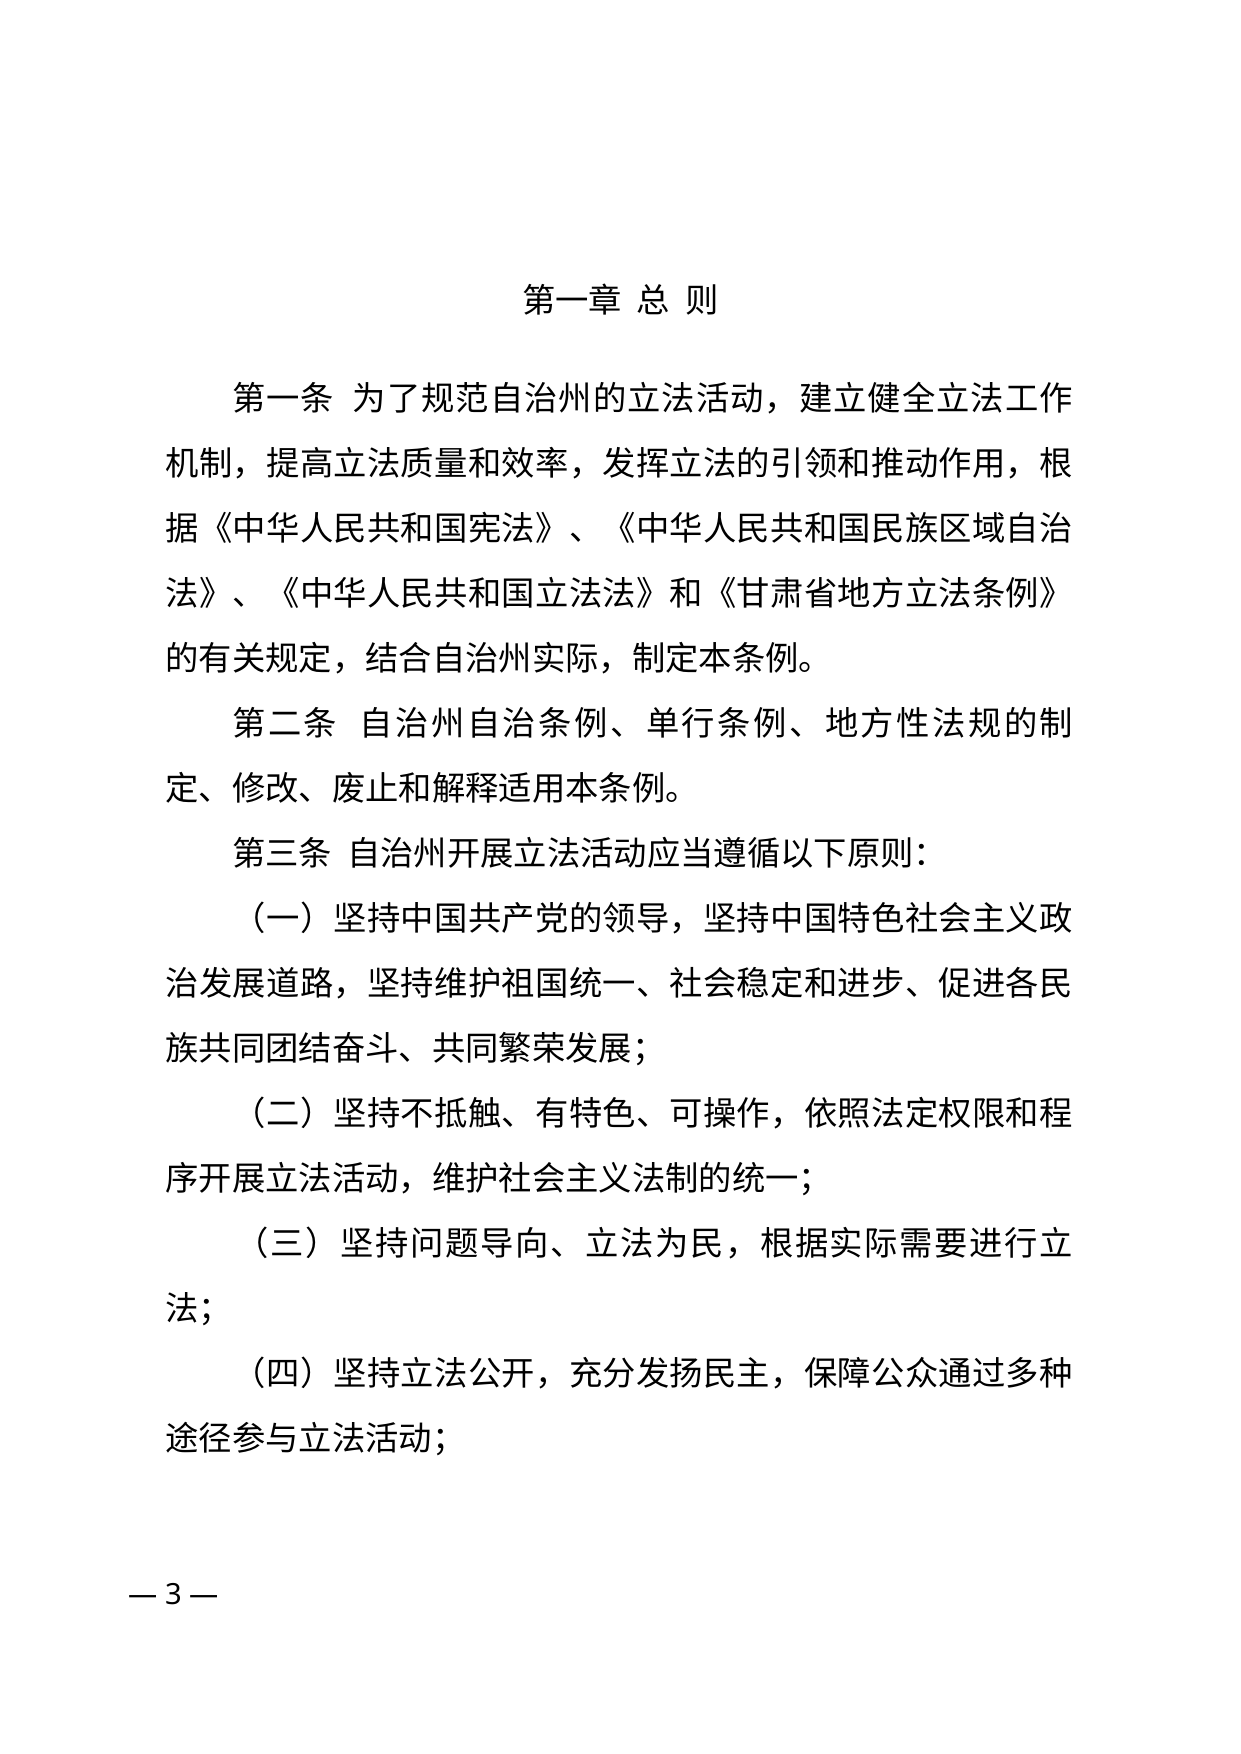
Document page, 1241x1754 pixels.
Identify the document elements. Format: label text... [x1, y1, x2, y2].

text 第二条 自治州自治条例、单行条例、地方性法规的制定、修改、废止和解释适用本条例。 [165, 688, 1075, 818]
text 第一条 为了规范自治州的立法活动，建立健全立法工作机制，提高立法质量和效率，发挥立法的引领和推动作用，根据《中华人民共和国宪法》、《中华人民共和国民族区域自治法》、《中华人民共和国立法法》和《甘肃省地方立法条例》的有关规定，结合自治州实际，制定本条例。 [165, 363, 1075, 688]
text 第一章 总 则 [165, 266, 1075, 331]
text （三）坚持问题导向、立法为民，根据实际需要进行立法； [165, 1208, 1075, 1338]
text （二）坚持不抵触、有特色、可操作，依照法定权限和程序开展立法活动，维护社会主义法制的统一； [165, 1078, 1075, 1208]
text 第三条 自治州开展立法活动应当遵循以下原则： [165, 818, 1075, 883]
text （四）坚持立法公开，充分发扬民主，保障公众通过多种途径参与立法活动； [165, 1338, 1075, 1468]
text （一）坚持中国共产党的领导，坚持中国特色社会主义政治发展道路，坚持维护祖国统一、社会稳定和进步、促进各民族共同团结奋斗、共同繁荣发展； [165, 883, 1075, 1078]
